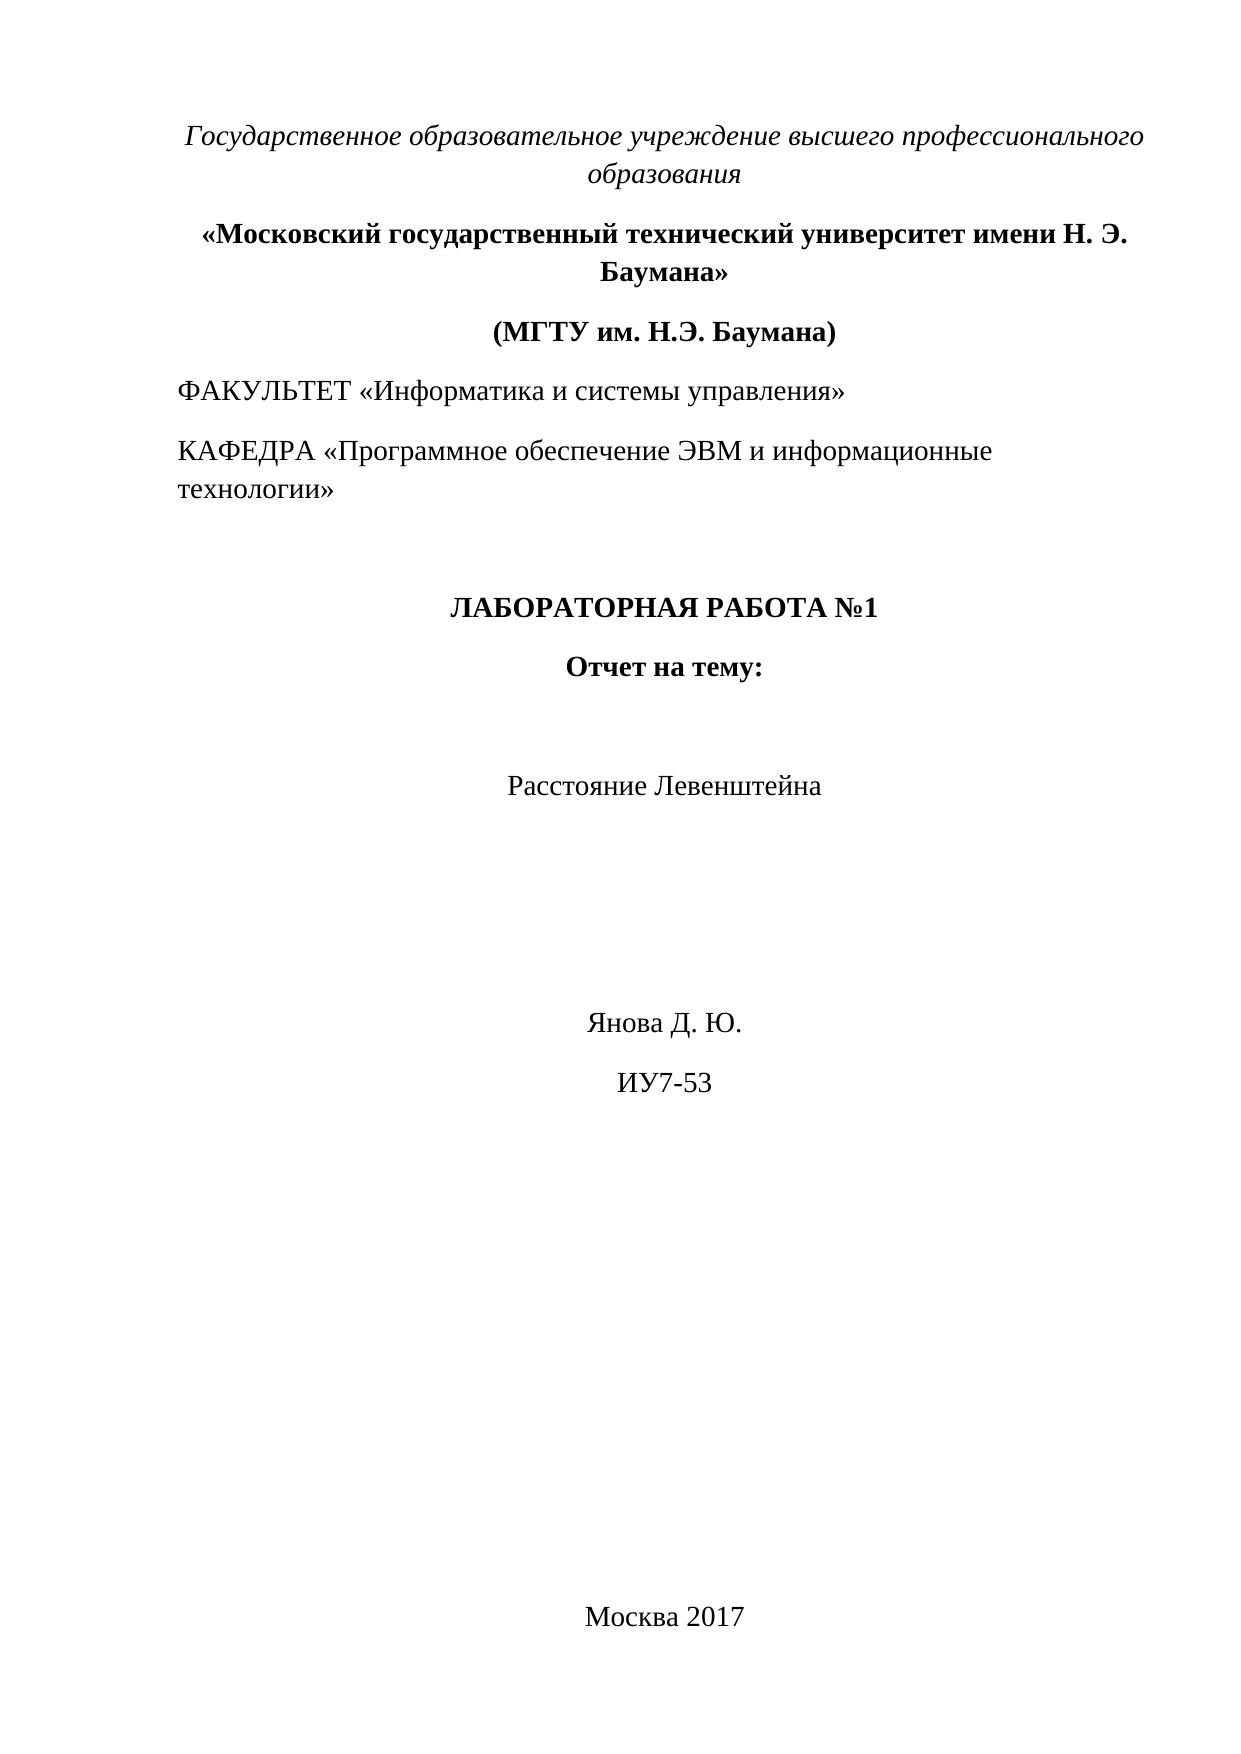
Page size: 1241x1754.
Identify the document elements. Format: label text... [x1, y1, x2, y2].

text (МГТУ им. Н.Э. Баумана) [177, 314, 1152, 347]
text Янова Д. Ю. [177, 1006, 1152, 1039]
text Расстояние Левенштейна [177, 768, 1152, 802]
text ИУ7-53 [177, 1065, 1152, 1098]
text Отчет на тему: [177, 649, 1152, 683]
text «Московский государственный технический университет имени Н. Э. Баумана» [177, 216, 1152, 288]
text КАФЕДРА «Программное обеспечение ЭВМ и информационные технологии» [177, 433, 1152, 505]
text Москва 2017 [177, 1599, 1152, 1633]
text Государственное образовательное учреждение высшего профессионального образования [177, 118, 1152, 190]
text ЛАБОРАТОРНАЯ РАБОТА №1 [177, 590, 1152, 623]
text ФАКУЛЬТЕТ «Информатика и системы управления» [177, 373, 1152, 407]
